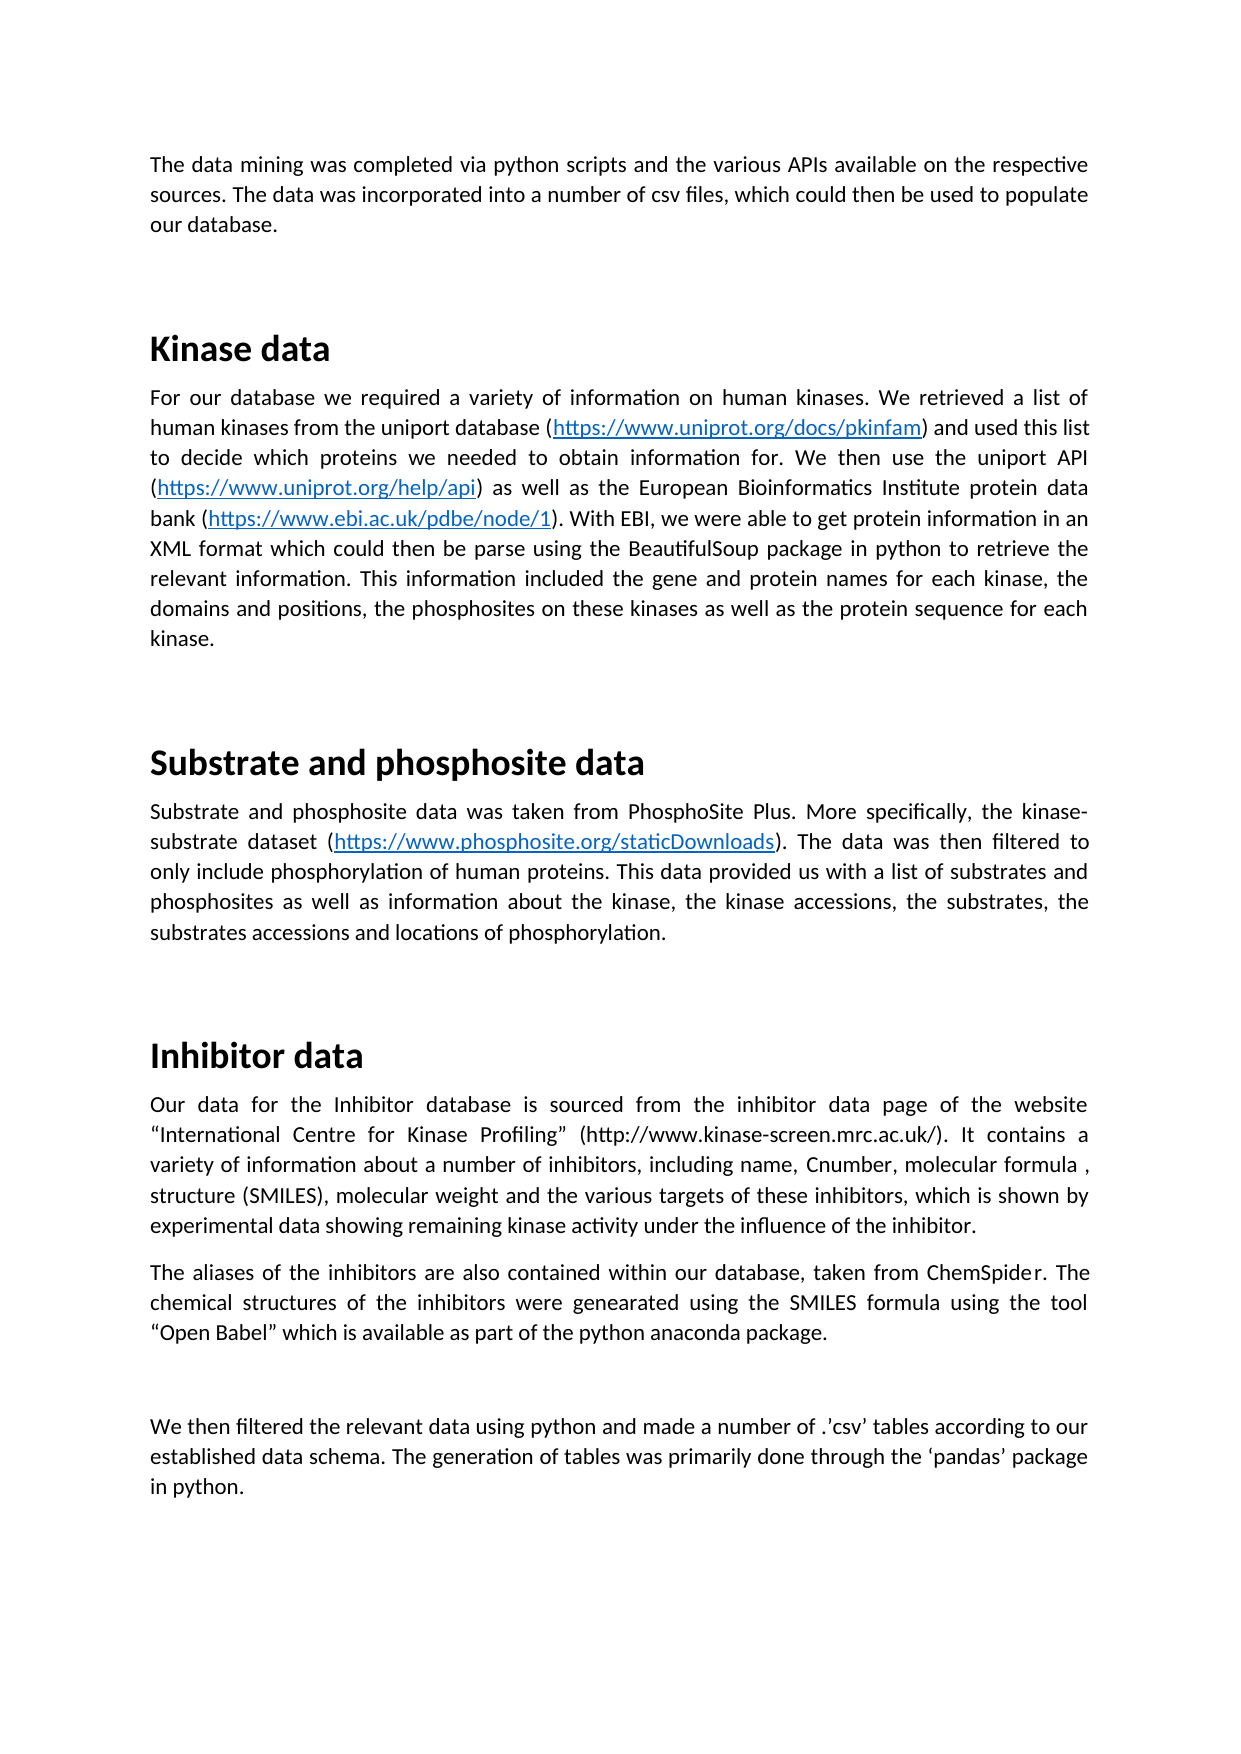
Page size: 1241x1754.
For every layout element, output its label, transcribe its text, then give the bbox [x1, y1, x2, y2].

text For our database we required a variety of information on human kinases. We retrieved a list of human kinases from the uniport database (https://www.uniprot.org/docs/pkinfam) and used this list to decide which proteins we needed to obtain information for. We then use the uniport API (https://www.uniprot.org/help/api) as well as the European Bioinformatics Institute protein data bank (https://www.ebi.ac.uk/pdbe/node/1). With EBI, we were able to get protein information in an XML format which could then be parse using the BeautifulSoup package in python to retrieve the relevant information. This information included the gene and protein names for each kinase, the domains and positions, the phosphosites on these kinases as well as the protein sequence for each kinase. [150, 383, 1090, 652]
subtitle Inhibitor data [150, 1032, 1090, 1078]
text The data mining was completed via python scripts and the various APIs available on the respective sources. The data was incorporated into a number of csv files, which could then be used to populate our database. [150, 150, 1090, 238]
text Substrate and phosphosite data was taken from PhosphoSite Plus. More specifically, the kinase-substrate dataset (https://www.phosphosite.org/staticDownloads). The data was then filtered to only include phosphorylation of human proteins. This data provided us with a list of substrates and phosphosites as well as information about the kinase, the kinase accessions, the substrates, the substrates accessions and locations of phosphorylation. [150, 797, 1090, 946]
subtitle Kinase data [150, 325, 1090, 371]
text The aliases of the inhibitors are also contained within our database, taken from ChemSpider. The chemical structures of the inhibitors were genearated using the SMILES formula using the tool “Open Babel” which is available as part of the python anaconda package. [150, 1258, 1090, 1346]
text Our data for the Inhibitor database is sourced from the inhibitor data page of the website “International Centre for Kinase Profiling” (http://www.kinase-screen.mrc.ac.uk/). It contains a variety of information about a number of inhibitors, including name, Cnumber, molecular formula , structure (SMILES), molecular weight and the various targets of these inhibitors, which is shown by experimental data showing remaining kinase activity under the influence of the inhibitor. [150, 1090, 1090, 1239]
subtitle Substrate and phosphosite data [150, 739, 1090, 785]
text We then filtered the relevant data using python and made a number of .’csv’ tables according to our established data schema. The generation of tables was primarily done through the ‘pandas’ package in python. [150, 1412, 1090, 1500]
